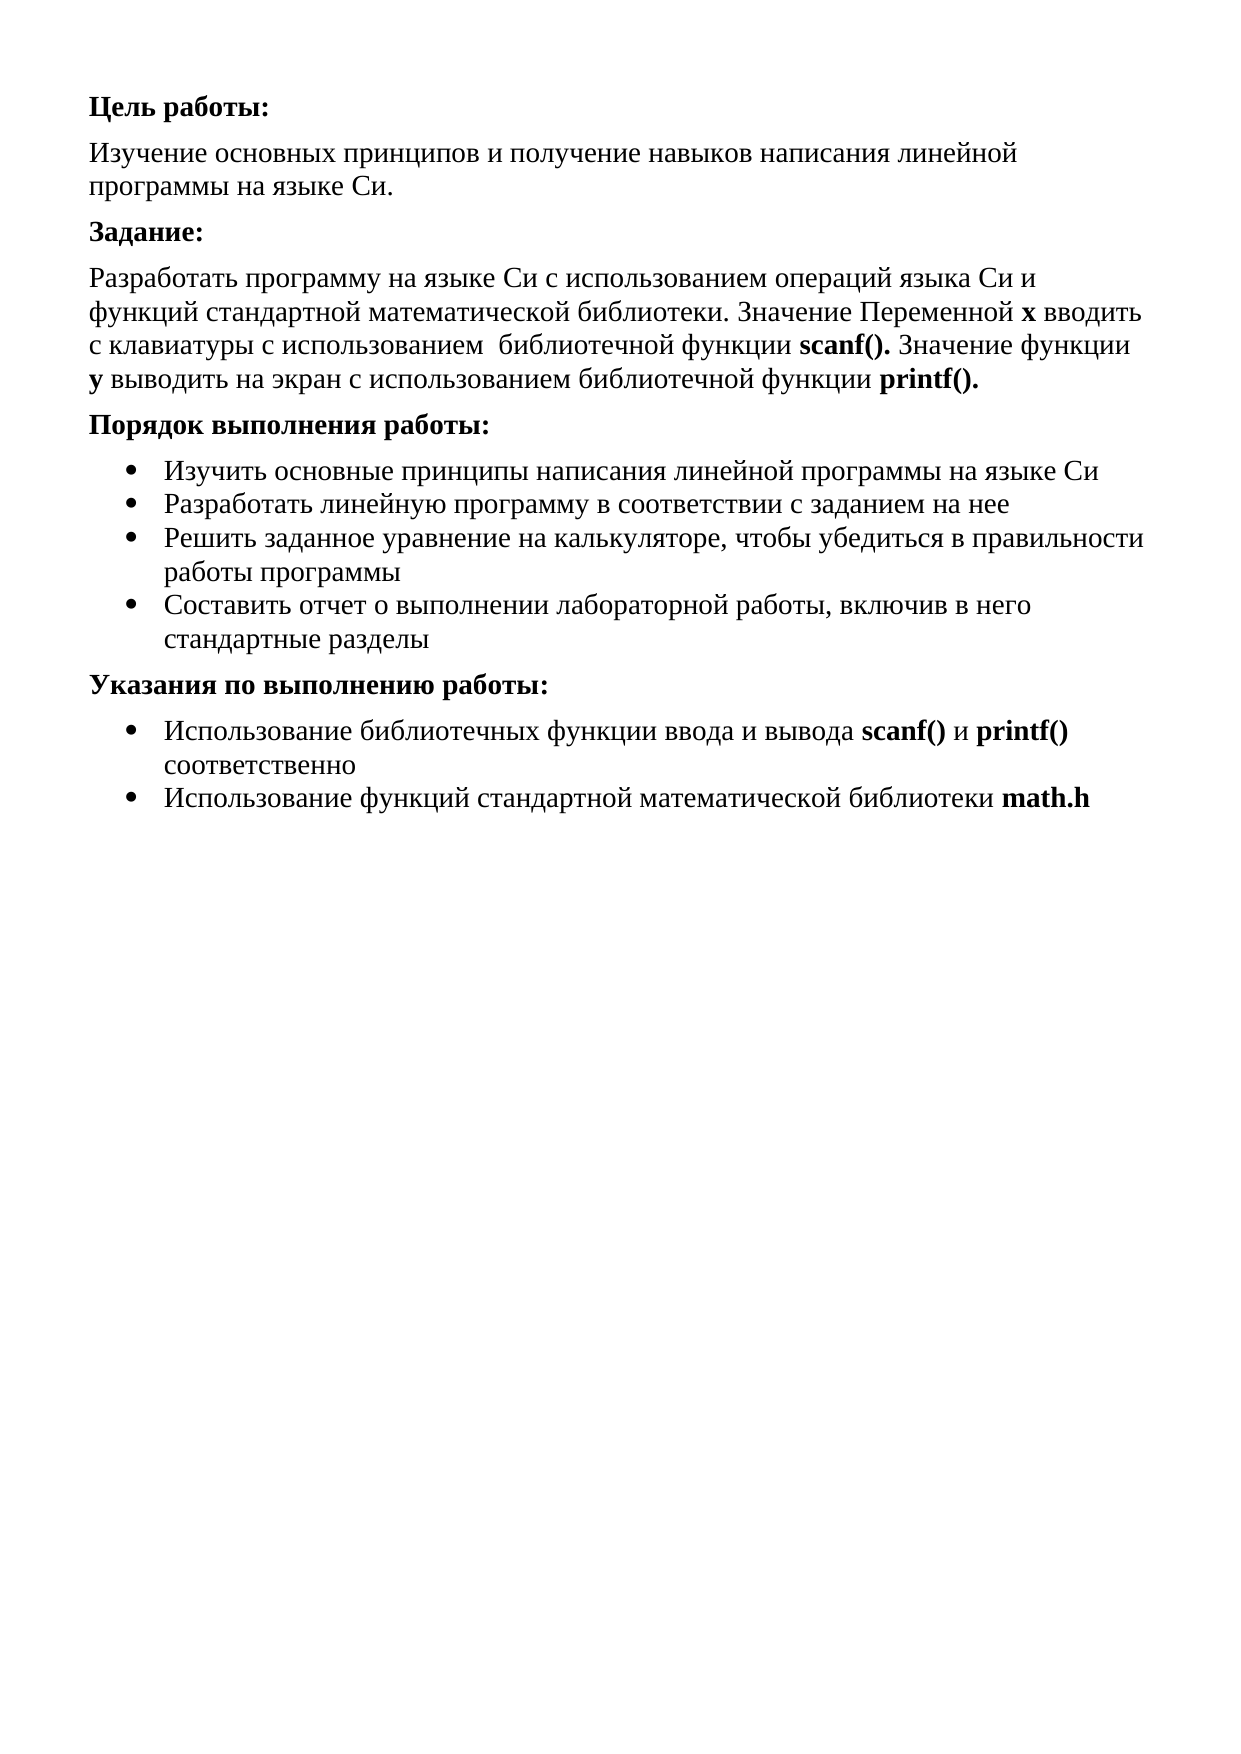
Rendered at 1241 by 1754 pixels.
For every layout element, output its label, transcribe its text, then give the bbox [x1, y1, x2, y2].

text Разработать программу на языке Си с использованием операций языка Си и функций стандартной математической библиотеки. Значение Переменной x вводить с клавиатуры с использованием библиотечной функции scanf(). Значение функции y выводить на экран с использованием библиотечной функции printf(). [88, 260, 1152, 394]
text Задание: [88, 214, 1152, 248]
list Использование библиотечных функции ввода и вывода scanf() и printf() соответственно [126, 713, 1152, 780]
text Изучение основных принципов и получение навыков написания линейной программы на языке Си. [88, 135, 1152, 202]
list Изучить основные принципы написания линейной программы на языке Си [126, 453, 1152, 487]
list Составить отчет о выполнении лабораторной работы, включив в него стандартные разделы [126, 587, 1152, 655]
text Указания по выполнению работы: [88, 667, 1152, 701]
text Цель работы: [88, 89, 1152, 122]
text Порядок выполнения работы: [88, 407, 1152, 441]
list Разработать линейную программу в соответствии с заданием на нее [126, 487, 1152, 520]
list Использование функций стандартной математической библиотеки math.h [126, 780, 1152, 814]
list Решить заданное уравнение на калькуляторе, чтобы убедиться в правильности работы программы [126, 520, 1152, 587]
